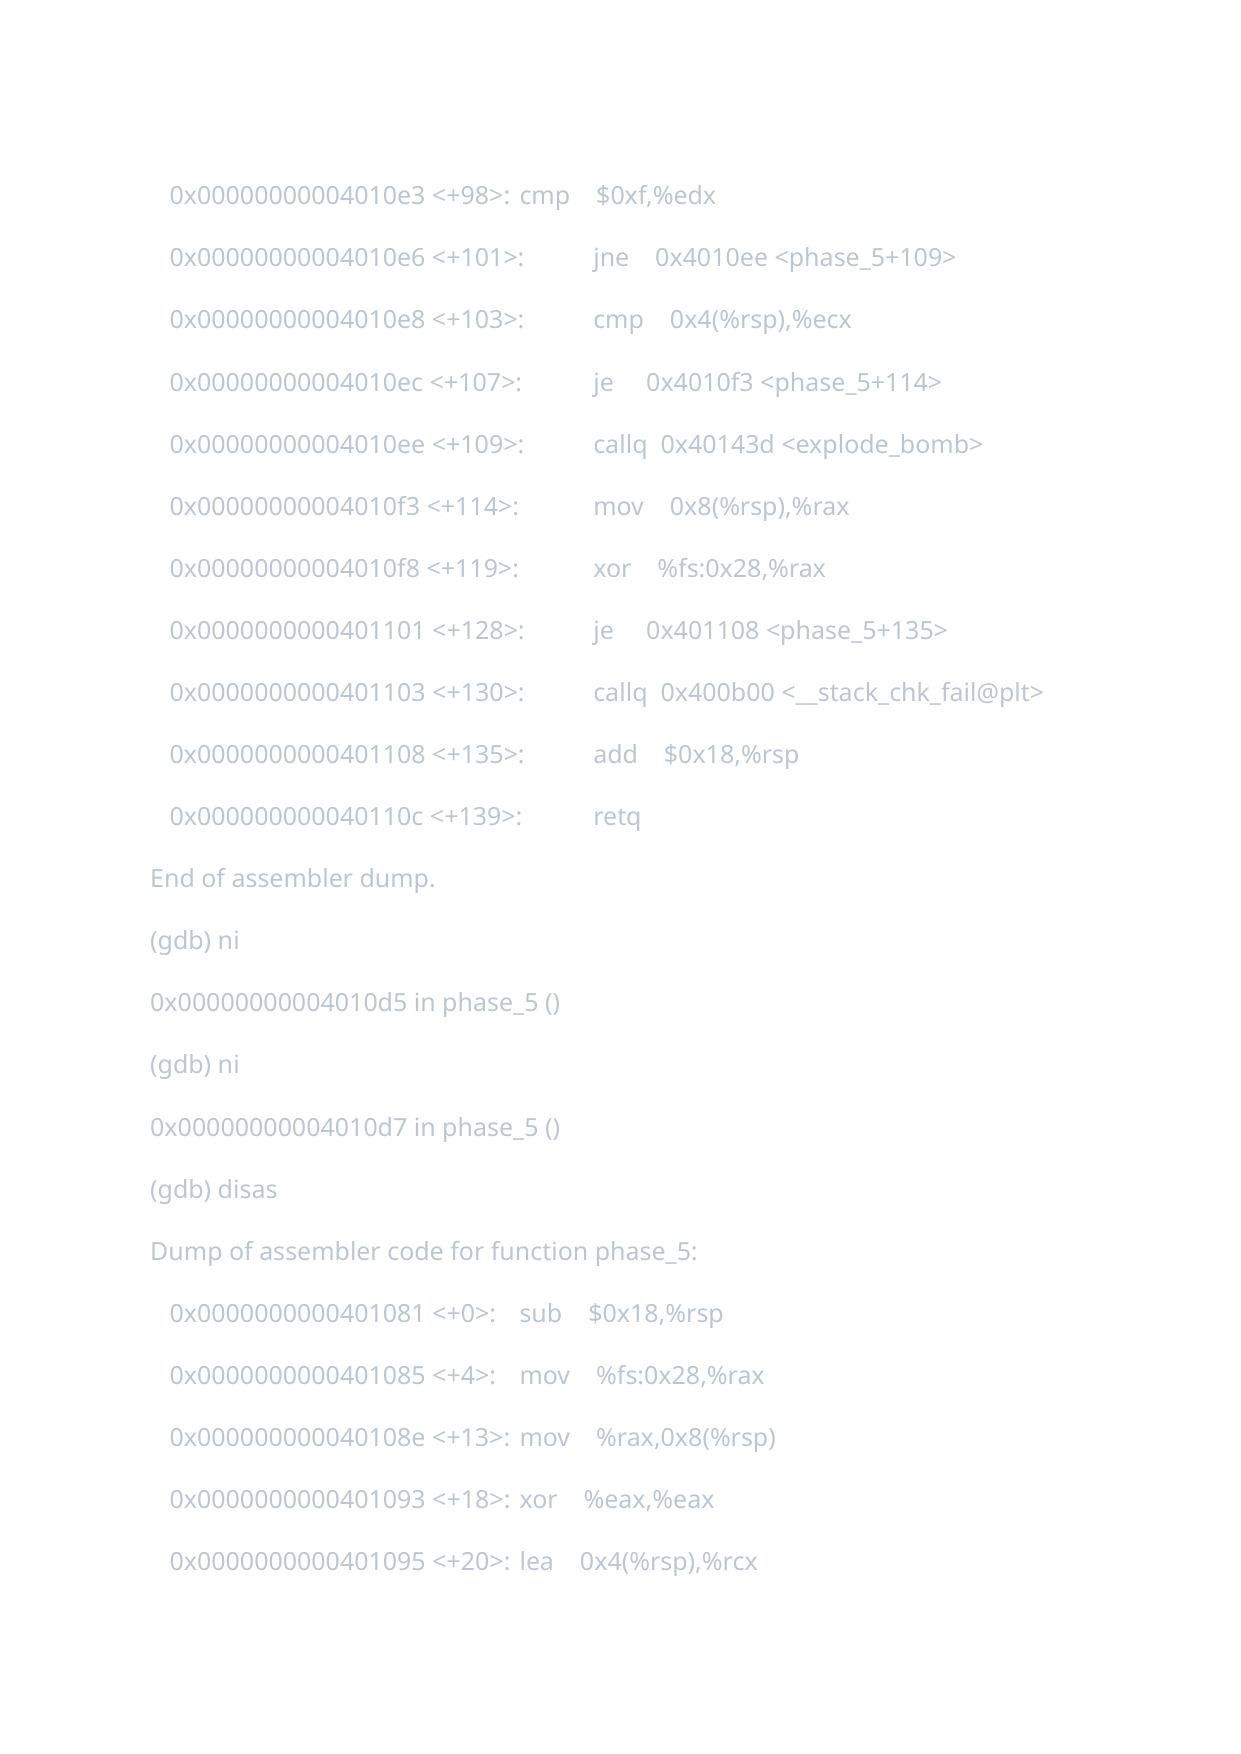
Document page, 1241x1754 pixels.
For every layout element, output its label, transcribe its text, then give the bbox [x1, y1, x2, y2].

text 0x00000000004010e3 <+98>: cmp $0xf,%edx [150, 242, 1090, 276]
text 0x00000000004010d7 in phase_5 () [150, 1184, 1090, 1218]
text Dump of assembler code for function phase_5: [150, 1309, 1090, 1343]
text 0x00000000004010ec <+107>: je 0x4010f3 <phase_5+114> [150, 430, 1090, 464]
text (gdb) disas [150, 1247, 1090, 1281]
text 0x0000000000401081 <+0>: sub $0x18,%rsp [150, 1372, 1090, 1406]
text 0x0000000000401085 <+4>: mov %fs:0x28,%rax [150, 1435, 1090, 1469]
text 0x00000000004010e8 <+103>: cmp 0x4(%rsp),%ecx [150, 367, 1090, 401]
text (gdb) ni [150, 995, 1090, 1029]
text 0x000000000040108e <+13>: mov %rax,0x8(%rsp) [150, 1498, 1090, 1532]
text 0x0000000000401093 <+18>: xor %eax,%eax [150, 1561, 1090, 1595]
text 0x00000000004010dc <+91>: movl $0xf,(%rsp) [150, 179, 1090, 213]
text 0x0000000000401108 <+135>: add $0x18,%rsp [150, 807, 1090, 841]
text 0x00000000004010ee <+109>: callq 0x40143d <explode_bomb> [150, 493, 1090, 527]
text (gdb) ni [150, 1121, 1090, 1155]
text 0x00000000004010f3 <+114>: mov 0x8(%rsp),%rax [150, 556, 1090, 590]
text 0x00000000004010d5 in phase_5 () [150, 1058, 1090, 1092]
text 0x0000000000401103 <+130>: callq 0x400b00 <__stack_chk_fail@plt> [150, 744, 1090, 778]
text 0x00000000004010f8 <+119>: xor %fs:0x28,%rax [150, 618, 1090, 652]
text 0x00000000004010e6 <+101>: jne 0x4010ee <phase_5+109> [150, 304, 1090, 338]
text End of assembler dump. [150, 932, 1090, 967]
text 0x000000000040110c <+139>: retq [150, 870, 1090, 904]
text 0x0000000000401101 <+128>: je 0x401108 <phase_5+135> [150, 681, 1090, 715]
